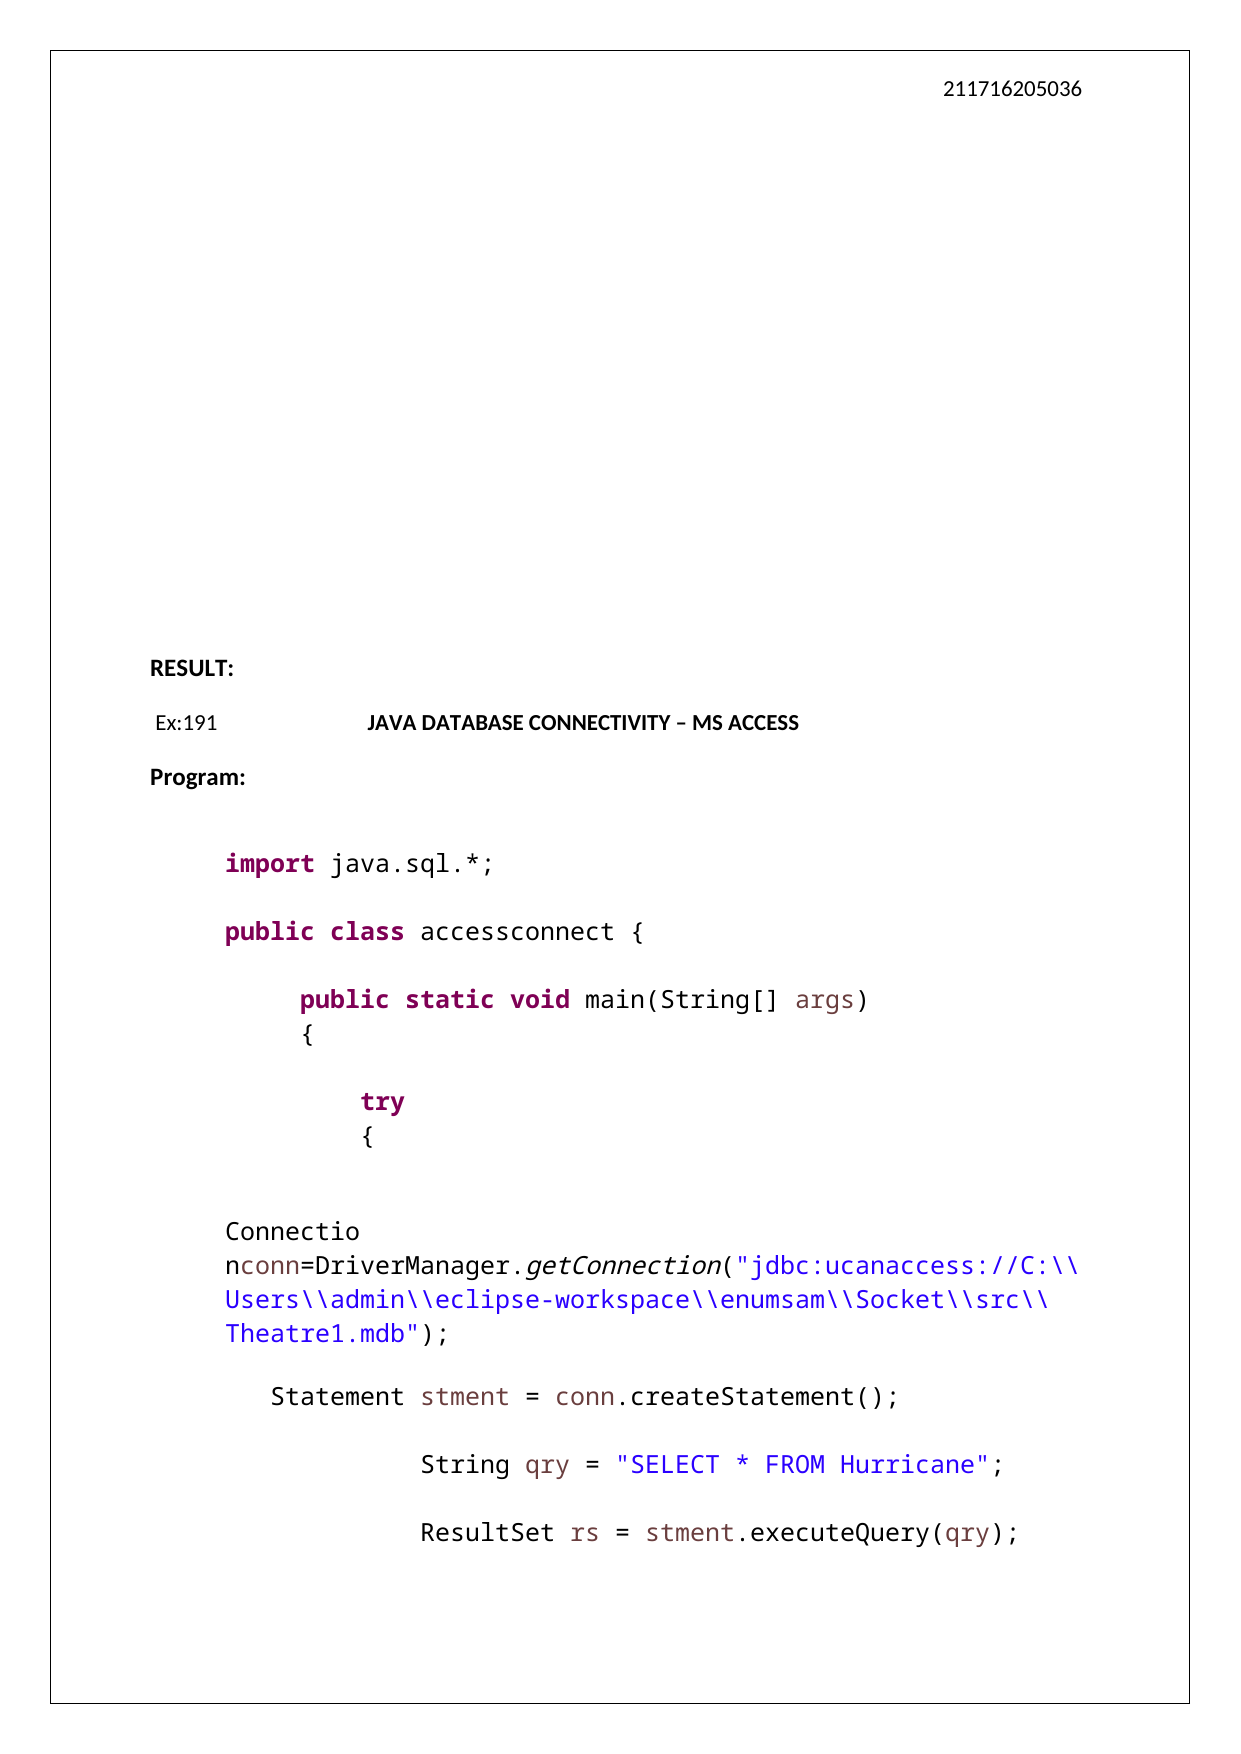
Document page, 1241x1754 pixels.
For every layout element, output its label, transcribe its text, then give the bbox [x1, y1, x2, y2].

text public static void main(String[] args) [225, 981, 1090, 1016]
text Ex:191 JAVA DATABASE CONNECTIVITY – MS ACCESS [150, 708, 1090, 736]
text RESULT: [150, 652, 1090, 683]
text ResultSet rs = stment.executeQuery(qry); [225, 1514, 1090, 1548]
text Program: [150, 761, 1090, 792]
text try [225, 1084, 1090, 1118]
text Statement stment = conn.createStatement(); [225, 1378, 1090, 1412]
text import java.sql.*; [225, 845, 1090, 879]
text { [225, 1118, 1090, 1152]
text String qry = "SELECT * FROM Hurricane"; [225, 1446, 1090, 1480]
text { [225, 1016, 1090, 1049]
text public class accessconnect { [225, 913, 1090, 947]
text Connectionconn=DriverManager.getConnection("jdbc:ucanaccess://C:\\Users\\admin\\eclipse-workspace\\enumsam\\Socket\\src\\Theatre1.mdb"); [225, 1186, 1090, 1350]
